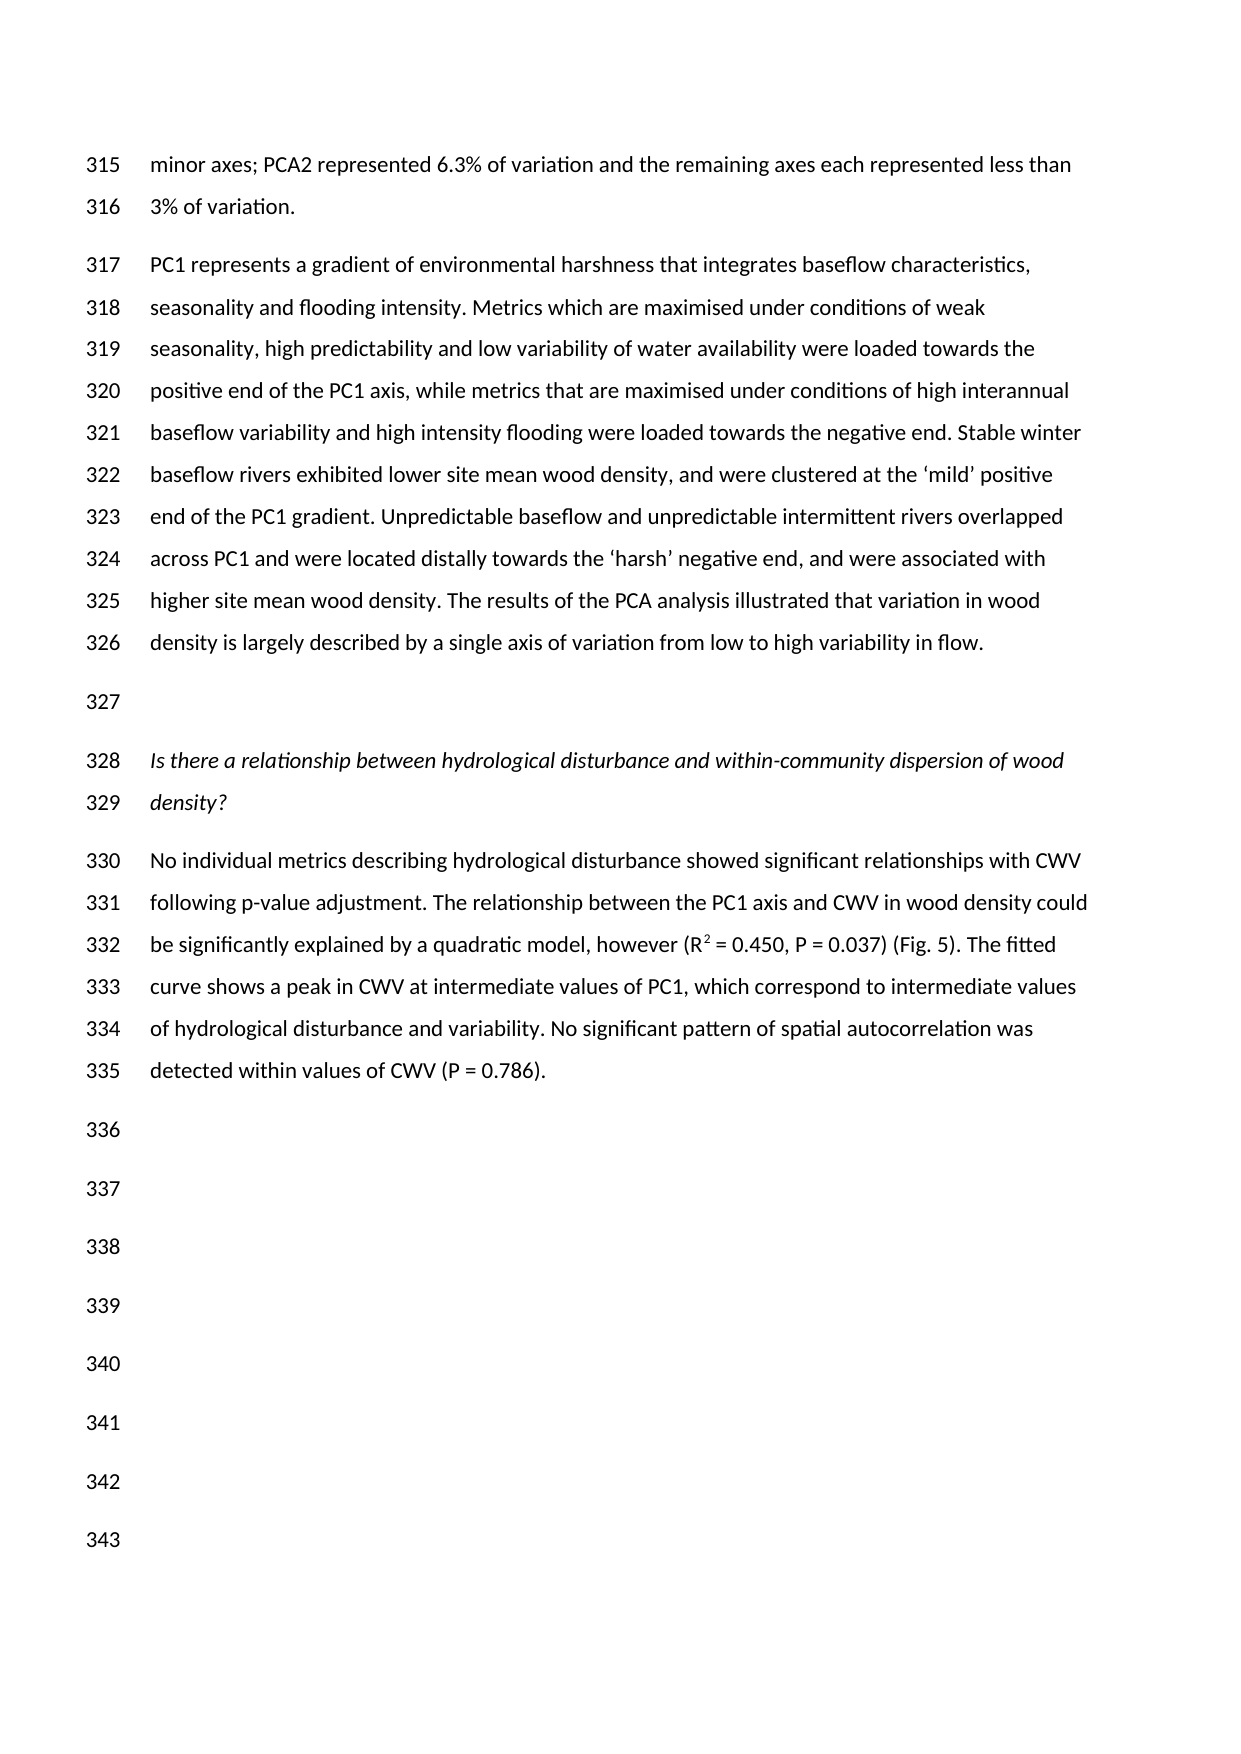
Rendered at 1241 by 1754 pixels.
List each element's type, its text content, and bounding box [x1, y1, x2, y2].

text No individual metrics describing hydrological disturbance showed significant relationships with CWV following p-value adjustment. The relationship between the PC1 axis and CWV in wood density could be significantly explained by a quadratic model, however (R2 = 0.450, P = 0.037) (Fig. 5). The fitted curve shows a peak in CWV at intermediate values of PC1, which correspond to intermediate values of hydrological disturbance and variability. No significant pattern of spatial autocorrelation was detected within values of CWV (P = 0.786). [150, 846, 1090, 1084]
text PC1 represents a gradient of environmental harshness that integrates baseflow characteristics, seasonality and flooding intensity. Metrics which are maximised under conditions of weak seasonality, high predictability and low variability of water availability were loaded towards the positive end of the PC1 axis, while metrics that are maximised under conditions of high interannual baseflow variability and high intensity flooding were loaded towards the negative end. Stable winter baseflow rivers exhibited lower site mean wood density, and were clustered at the ‘mild’ positive end of the PC1 gradient. Unpredictable baseflow and unpredictable intermittent rivers overlapped across PC1 and were located distally towards the ‘harsh’ negative end, and were associated with higher site mean wood density. The results of the PCA analysis illustrated that variation in wood density is largely described by a single axis of variation from low to high variability in flow. [150, 251, 1090, 656]
text Is there a relationship between hydrological disturbance and within-community dispersion of wood density? [150, 746, 1090, 816]
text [150, 150, 1090, 220]
